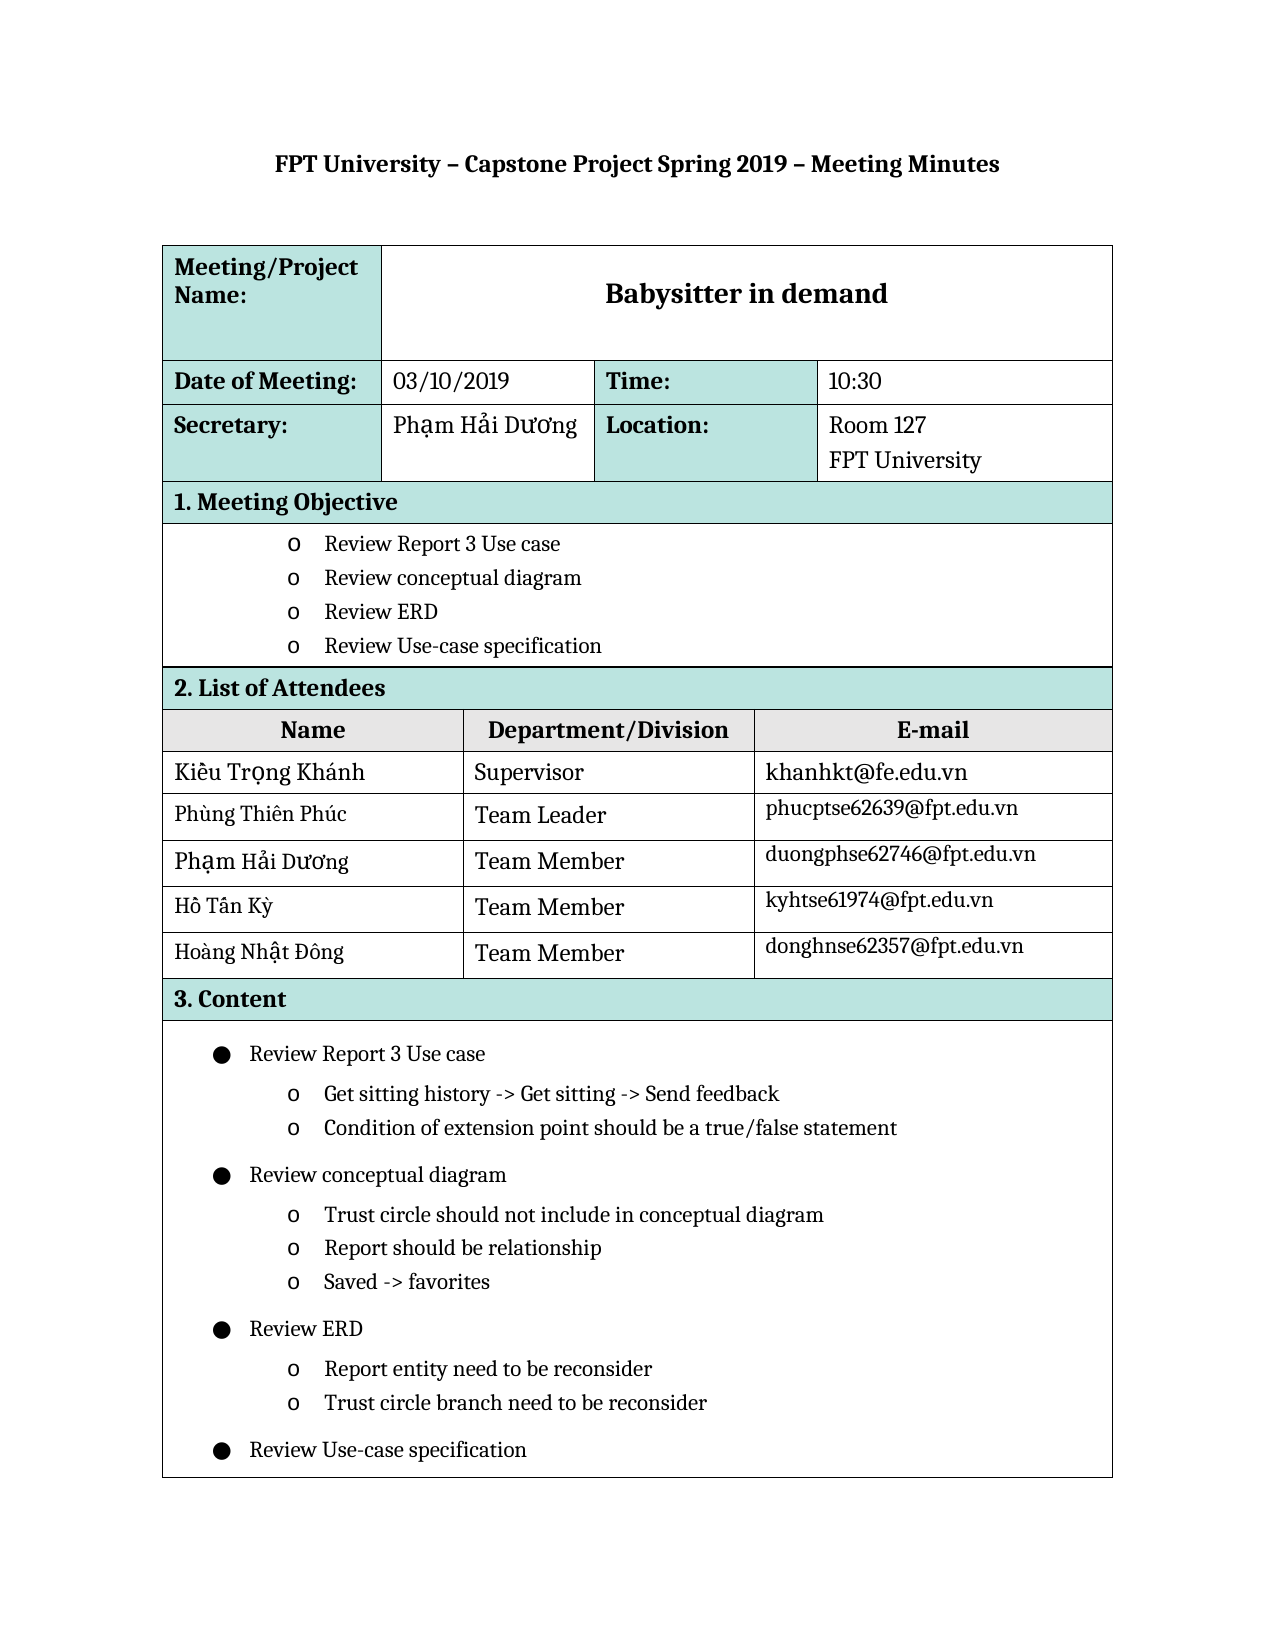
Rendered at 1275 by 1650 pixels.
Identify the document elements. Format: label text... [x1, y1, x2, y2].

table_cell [163, 1021, 1112, 1477]
table_cell Hoàng Nhật Đông [163, 933, 463, 978]
table_cell Location: [595, 405, 817, 481]
table_cell Phạm Hải Dương [163, 841, 463, 886]
table_cell Phạm Hải Dương [382, 405, 594, 481]
table_cell Team Leader [464, 794, 754, 839]
table_cell 3. Content [163, 979, 1112, 1020]
table_header Meeting/Project Name: [163, 246, 381, 360]
table_cell Kiều Trọng Khánh [163, 752, 463, 793]
table_cell 2. List of Attendees [163, 668, 1112, 709]
table_cell kyhtse61974@fpt.edu.vn [755, 887, 1112, 932]
text FPT University – Capstone Project Spring 2019 – Meeting Minutes [150, 150, 1125, 179]
table_cell khanhkt@fe.edu.vn [755, 752, 1112, 793]
table_cell Time: [595, 361, 817, 404]
table_cell Team Member [464, 887, 754, 932]
table_cell 10:30 [818, 361, 1112, 404]
table_cell Secretary: [163, 405, 381, 481]
table_cell 03/10/2019 [382, 361, 594, 404]
table_cell donghnse62357@fpt.edu.vn [755, 933, 1112, 978]
table_cell Review Report 3 Use case Review conceptual diagram Review ERD Review Use-case specification [163, 524, 1112, 666]
table_cell Phùng Thiên Phúc [163, 794, 463, 839]
table_cell Date of Meeting: [163, 361, 381, 404]
table_cell Room 127 FPT University [818, 405, 1112, 481]
table_cell Supervisor [464, 752, 754, 793]
table_cell E-mail [755, 710, 1112, 751]
table_cell Team Member [464, 841, 754, 886]
table_cell Hồ Tấn Kỳ [163, 887, 463, 932]
table_cell duongphse62746@fpt.edu.vn [755, 841, 1112, 886]
table_cell Name [163, 710, 463, 751]
table_cell phucptse62639@fpt.edu.vn [755, 794, 1112, 839]
table_cell 1. Meeting Objective [163, 482, 1112, 523]
table_cell Team Member [464, 933, 754, 978]
table_header Babysitter in demand [382, 246, 1112, 360]
table_cell Department/Division [464, 710, 754, 751]
